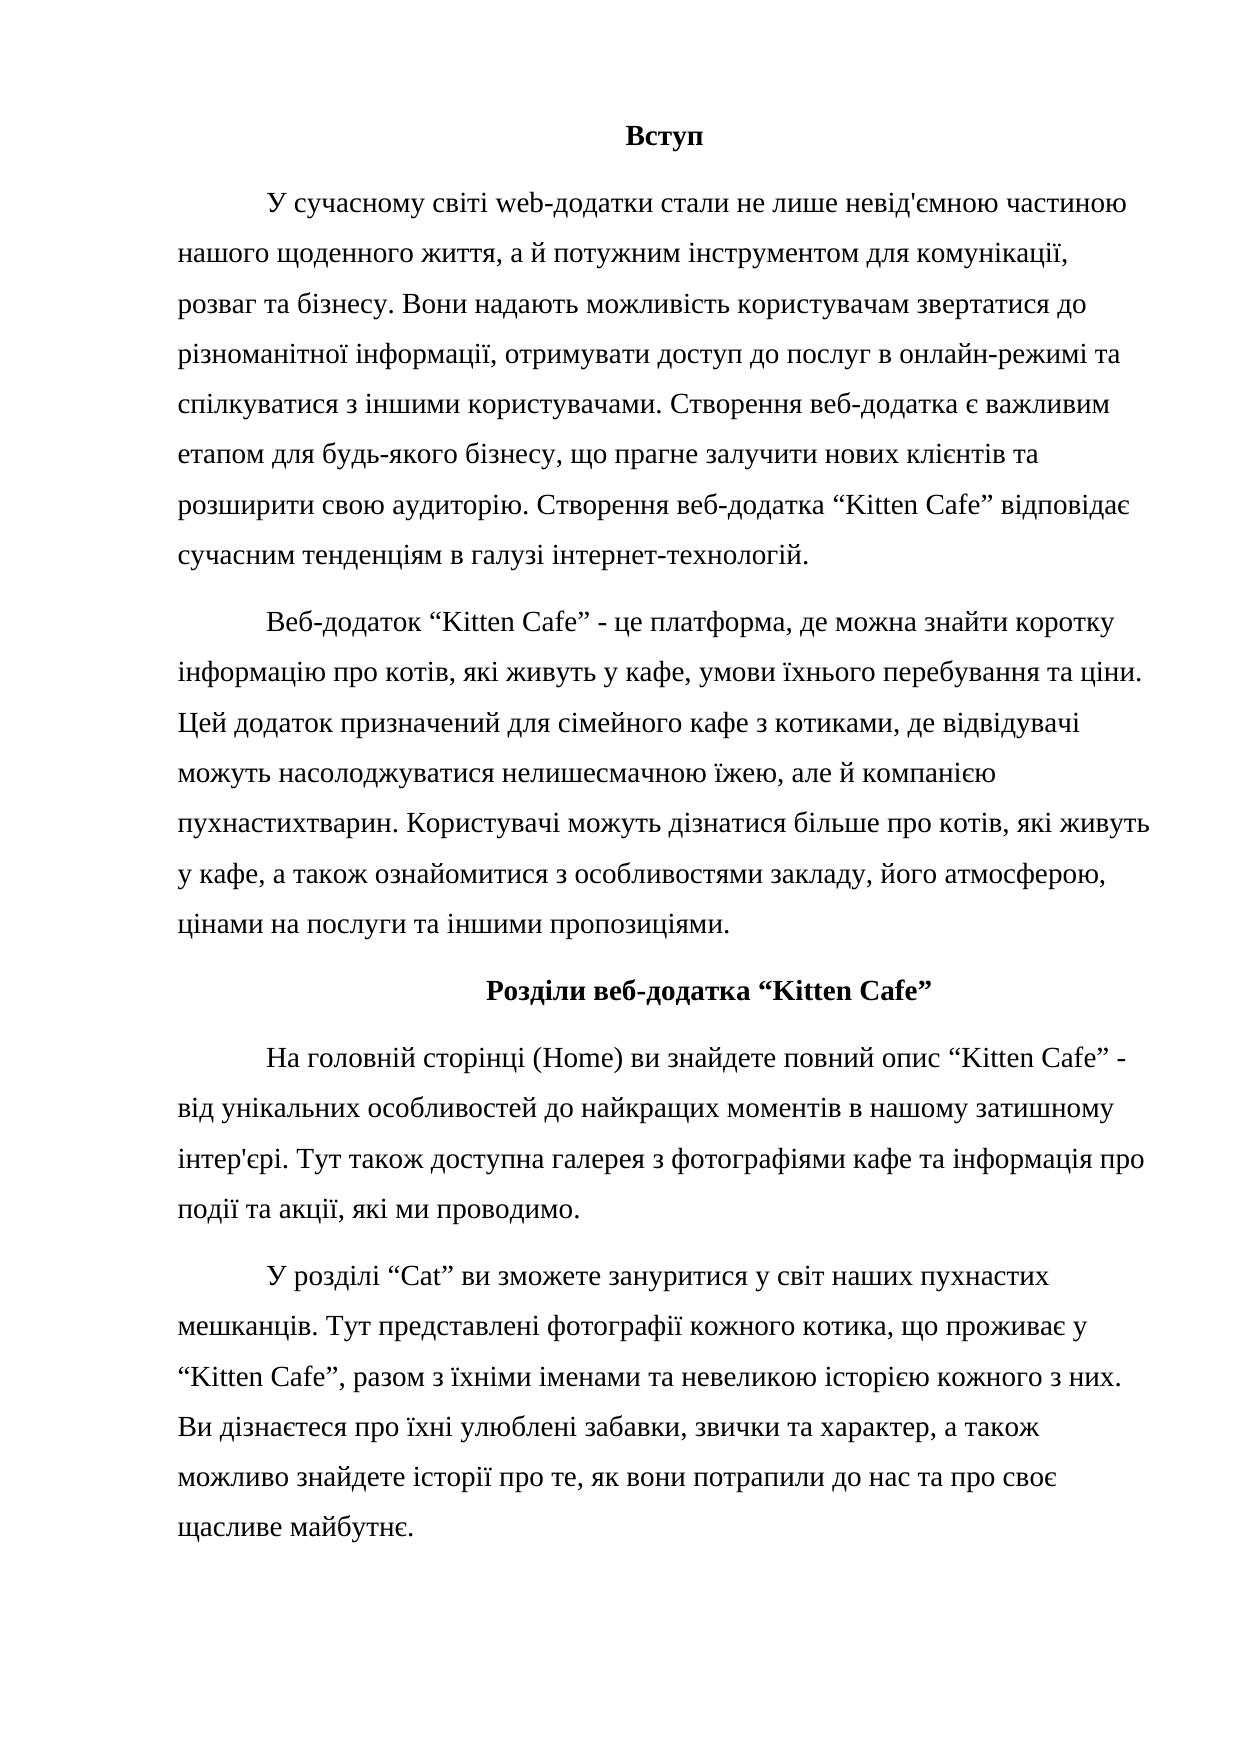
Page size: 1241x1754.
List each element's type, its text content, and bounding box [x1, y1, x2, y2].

text У сучасному світі web-додатки стали не лише невід'ємною частиною нашого щоденного життя, а й потужним інструментом для комунікації, розваг та бізнесу. Вони надають можливість користувачам звертатися до різноманітної інформації, отримувати доступ до послуг в онлайн-режимі та спілкуватися з іншими користувачами. Створення веб-додатка є важливим етапом для будь-якого бізнесу, що прагне залучити нових клієнтів та розширити свою аудиторію. Створення веб-додатка “Kitten Cafe” відповідає сучасним тенденціям в галузі інтернет-технологій. [177, 185, 1152, 571]
text Веб-додаток “Kitten Cafe” - це платформа, де можна знайти коротку інформацію про котів, які живуть у кафе, умови їхнього перебування та ціни. Цей додаток призначений для сімейного кафе з котиками, де відвідувачі можуть насолоджуватися нелишесмачною їжею, але й компанією пухнастихтварин. Користувачі можуть дізнатися більше про котів, які живуть у кафе, а також ознайомитися з особливостями закладу, його атмосферою, цінами на послуги та іншими пропозиціями. [177, 604, 1152, 940]
text Вступ [177, 118, 1152, 152]
text Розділи веб-додатка “Kitten Cafe” [177, 973, 1152, 1007]
text У розділі “Cat” ви зможете зануритися у світ наших пухнастих мешканців. Тут представлені фотографії кожного котика, що проживає у “Kitten Cafe”, разом з їхніми іменами та невеликою історією кожного з них. Ви дізнаєтеся про їхні улюблені забавки, звички та характер, а також можливо знайдете історії про те, як вони потрапили до нас та про своє щасливе майбутнє. [177, 1258, 1152, 1543]
text На головній сторінці (Home) ви знайдете повний опис “Kitten Cafe” - від унікальних особливостей до найкращих моментів в нашому затишному інтер'єрі. Тут також доступна галерея з фотографіями кафе та інформація про події та акції, які ми проводимо. [177, 1040, 1152, 1224]
